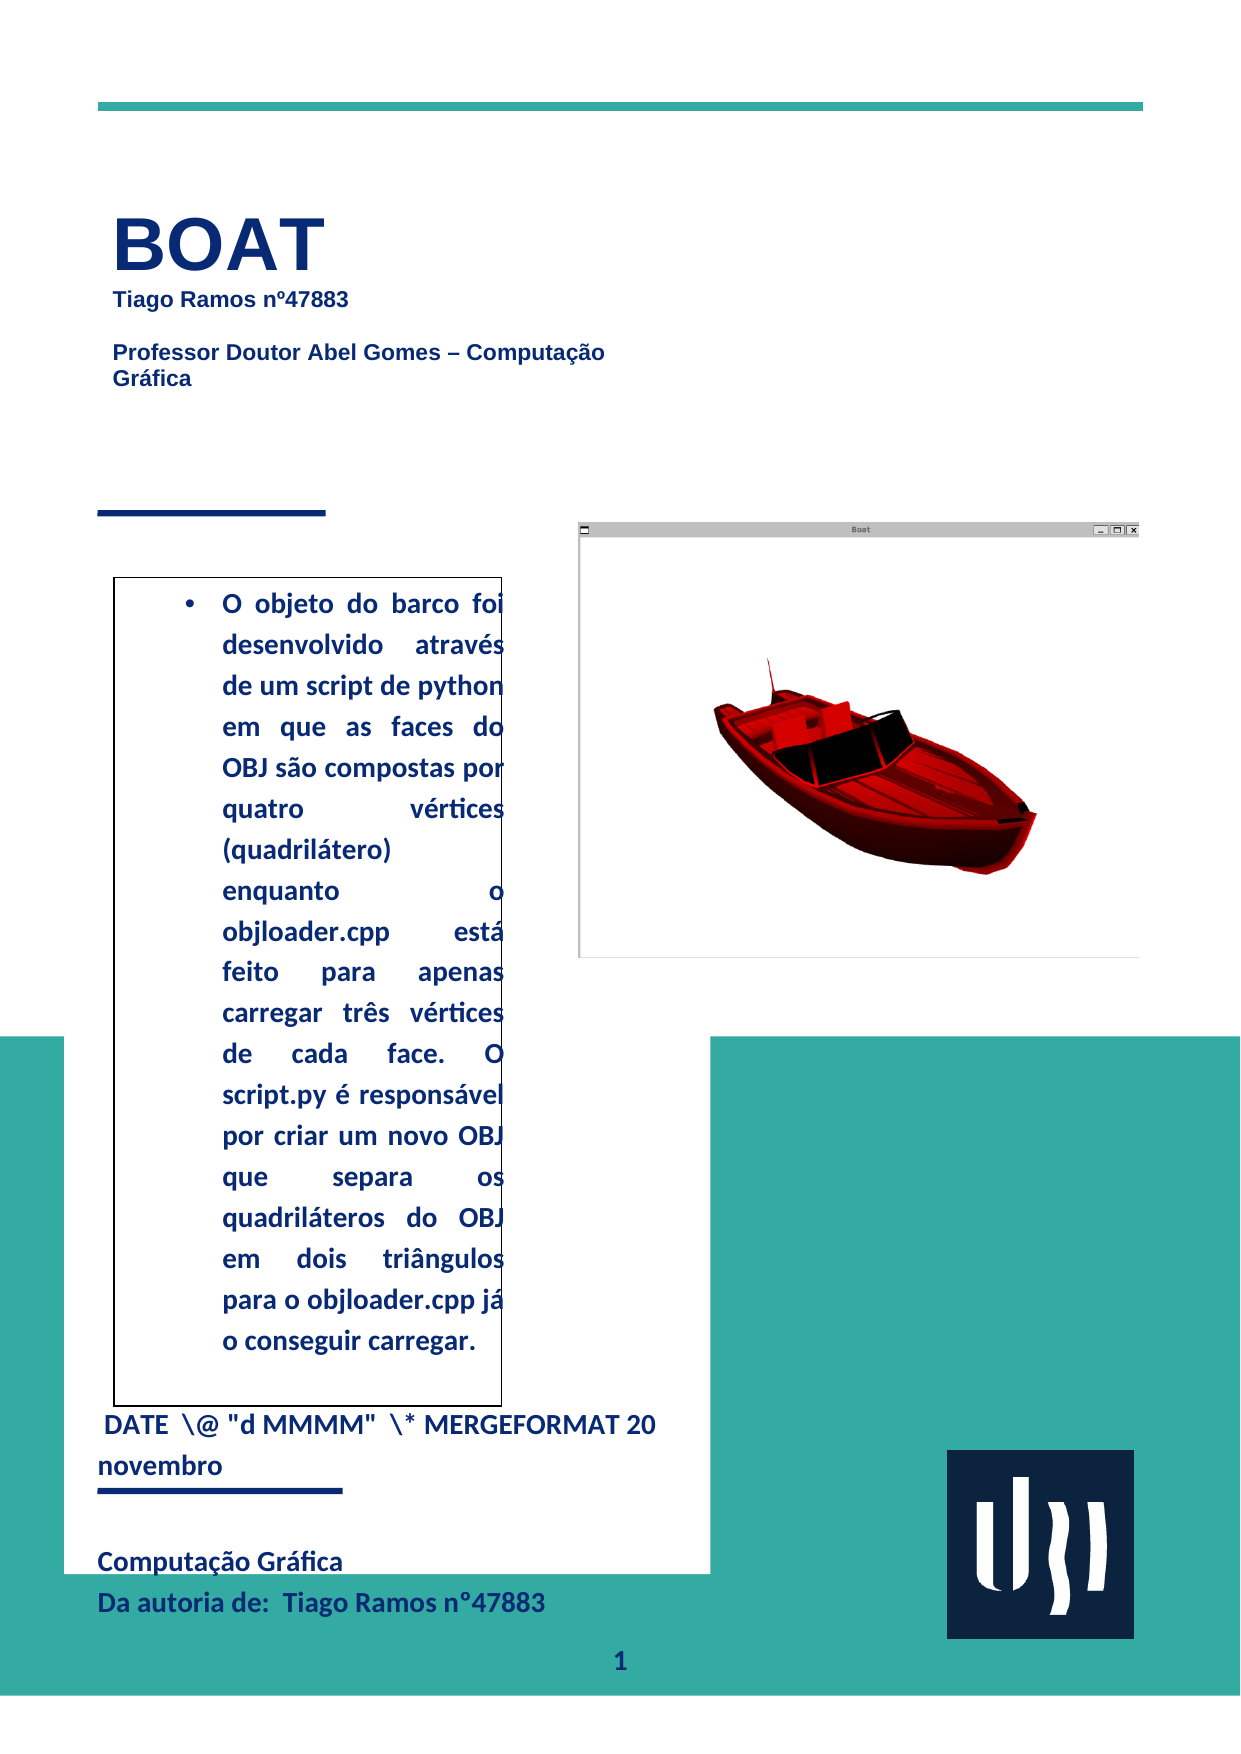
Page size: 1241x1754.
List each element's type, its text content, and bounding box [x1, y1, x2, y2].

table_cell [98, 551, 679, 1406]
picture [679, 522, 1139, 957]
picture [946, 1450, 1134, 1638]
table_header [98, 192, 679, 551]
table_cell Computação Gráfica Da autoria de: [98, 1406, 679, 1660]
